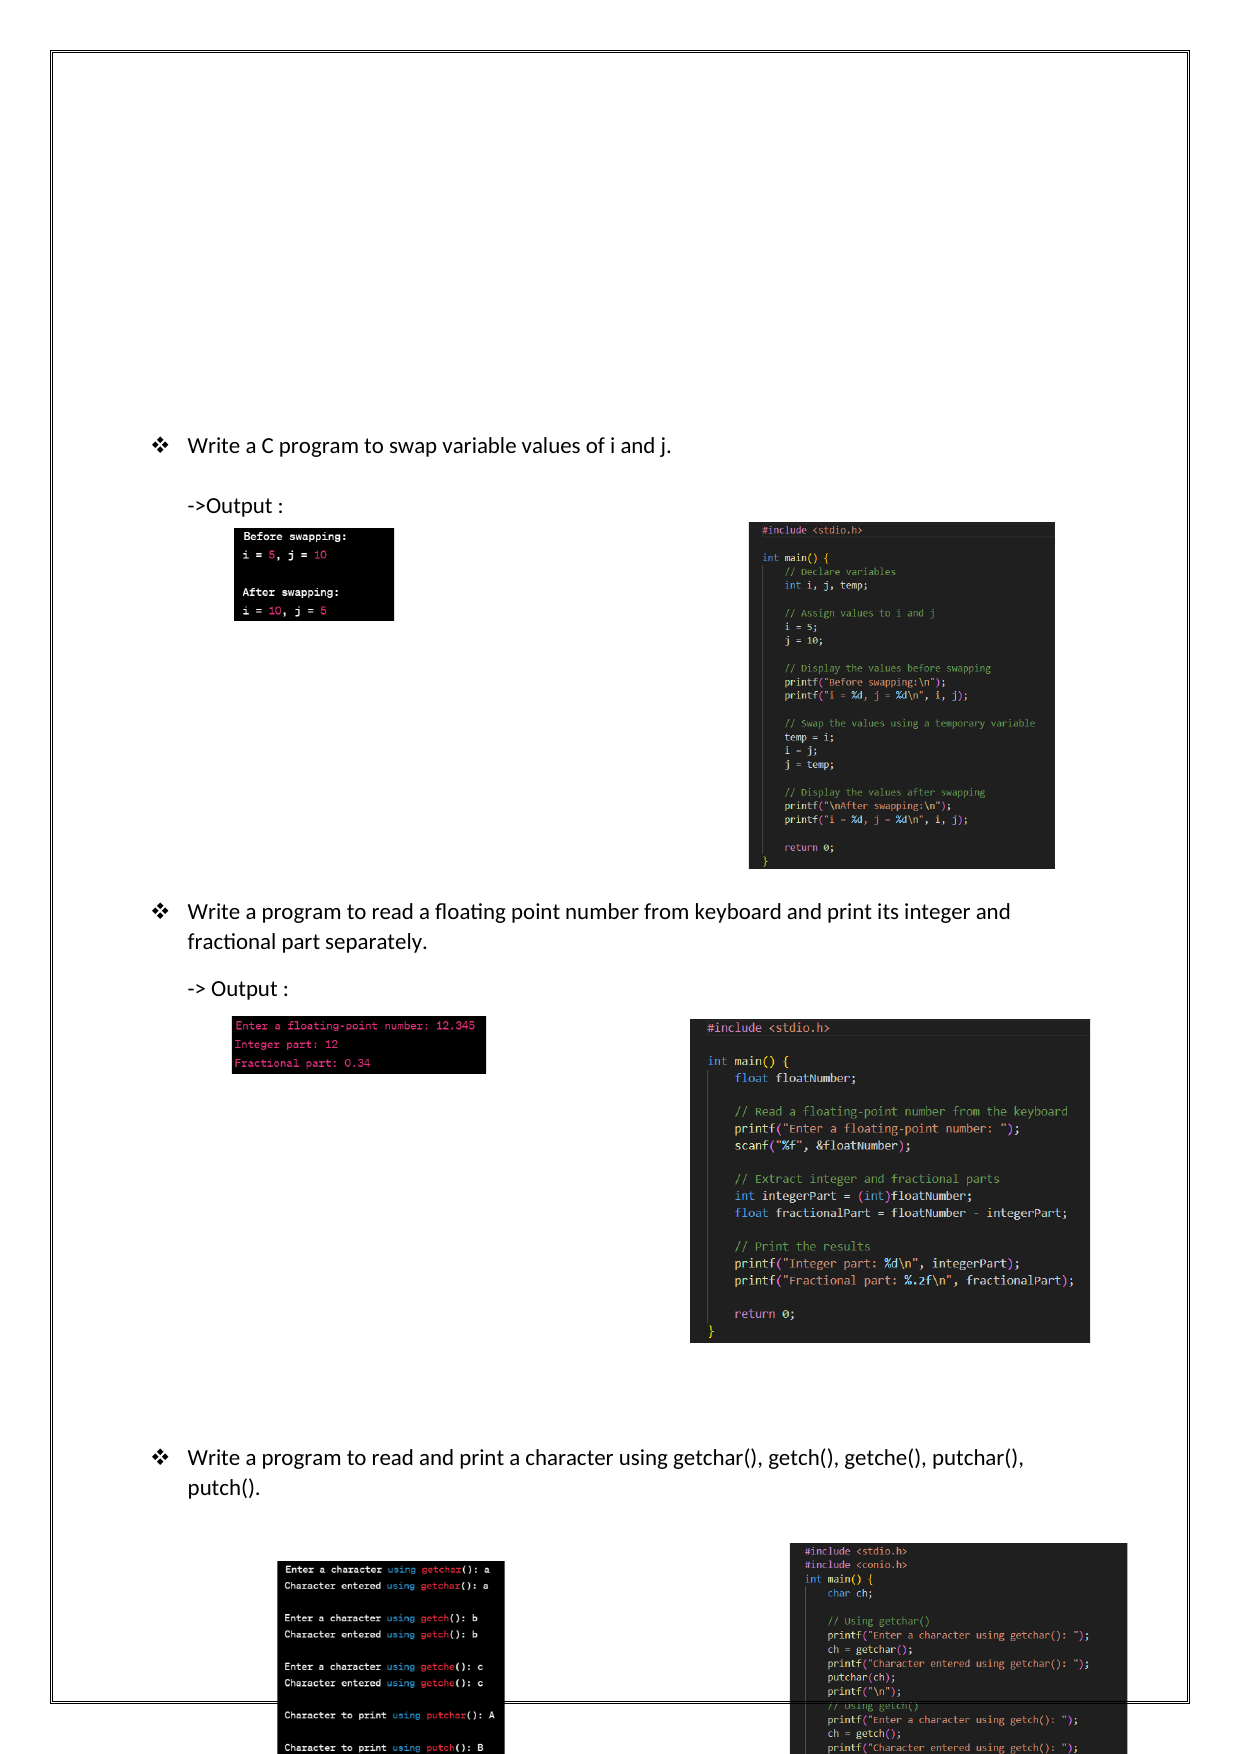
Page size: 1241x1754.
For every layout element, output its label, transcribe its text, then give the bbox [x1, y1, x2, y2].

list Write a program to read a floating point number from keyboard and print its integer and fractional part separately. [150, 897, 1090, 955]
picture [277, 1561, 505, 1701]
picture [234, 528, 395, 621]
picture [789, 1543, 1128, 1701]
picture [277, 1704, 505, 1754]
list Write a C program to swap variable values of i and j. [150, 431, 1090, 459]
list Write a program to read and print a character using getchar(), getch(), getche(), putchar(), putch(). [150, 1443, 1090, 1501]
picture [690, 1019, 1091, 1343]
picture [789, 1704, 1128, 1754]
text -> Output : [187, 974, 1090, 1002]
picture [748, 522, 1055, 869]
list ->Output : [187, 492, 1090, 520]
picture [231, 1016, 487, 1074]
